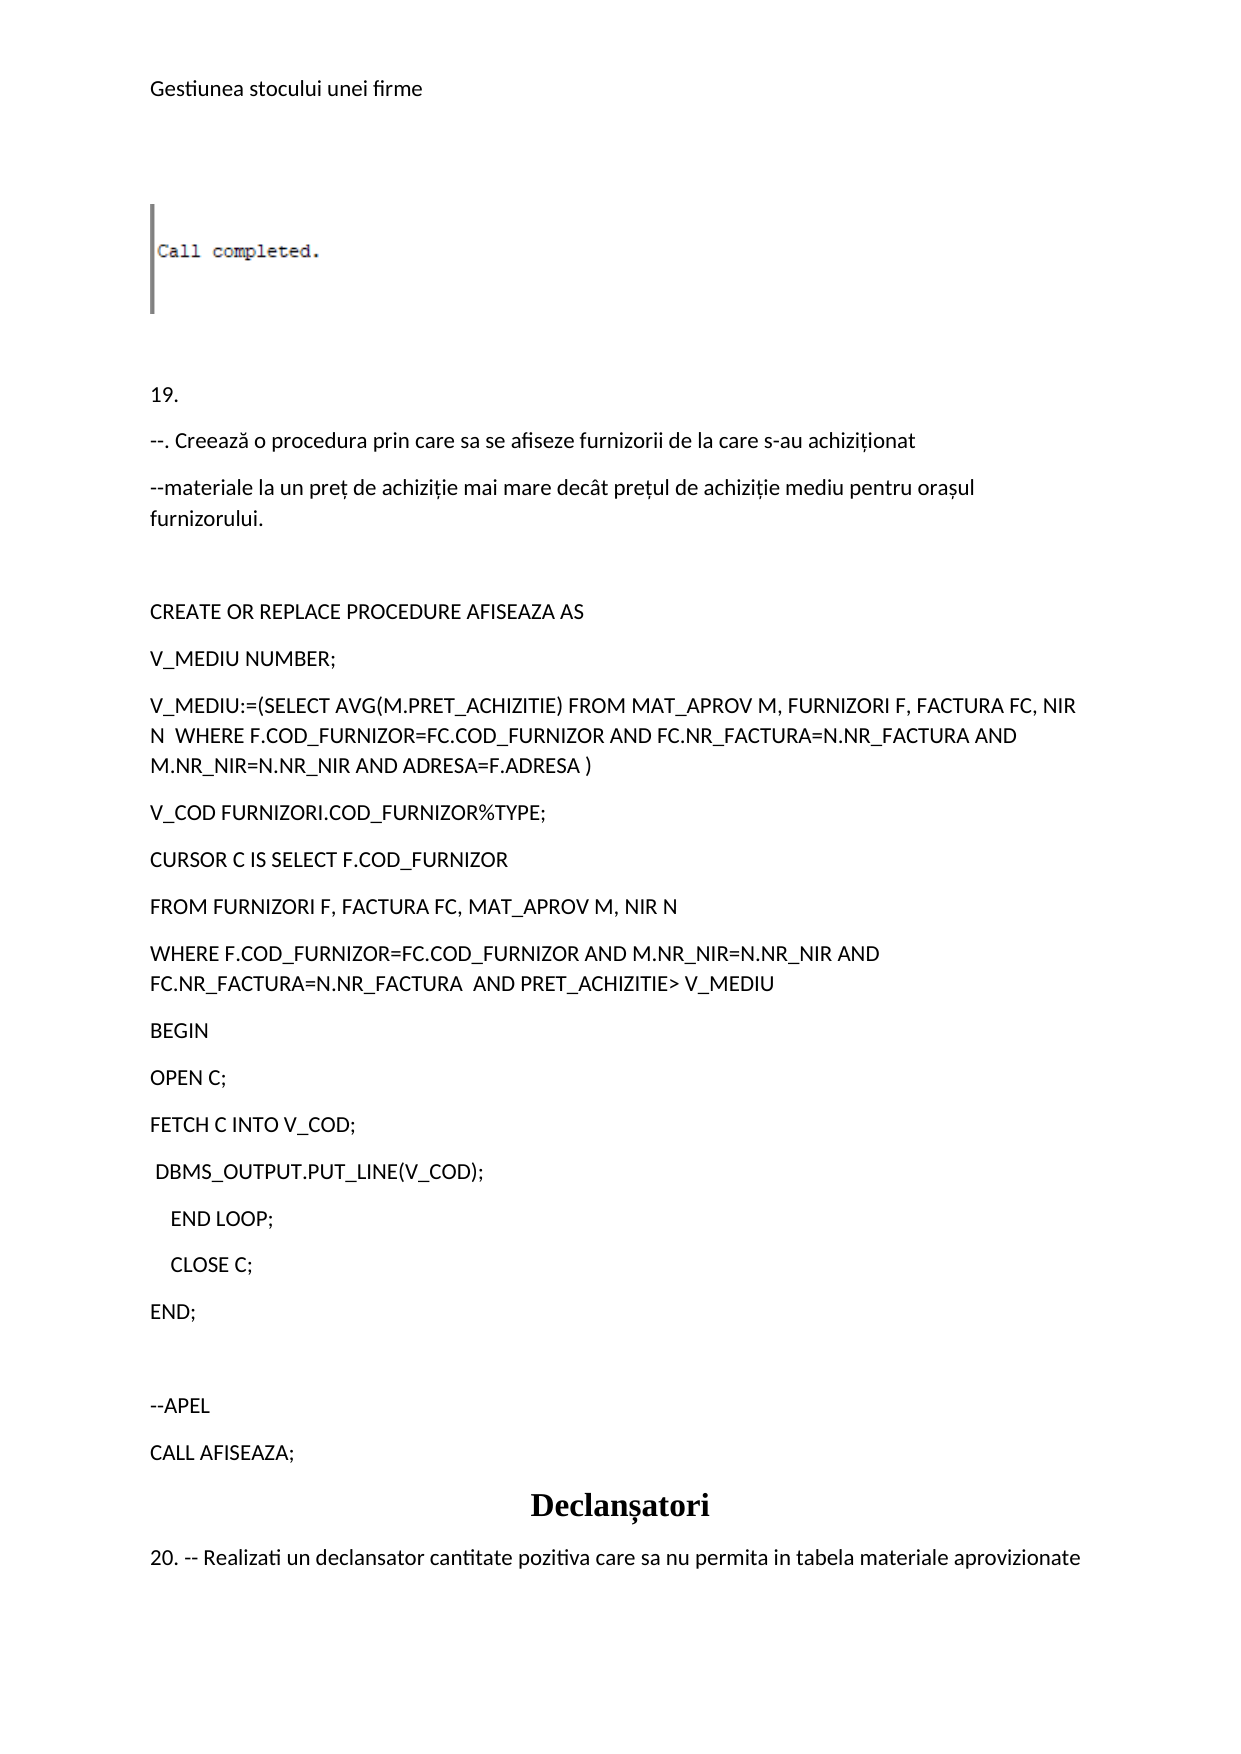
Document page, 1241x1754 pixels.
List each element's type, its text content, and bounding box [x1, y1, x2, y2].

text V_MEDIU:=(SELECT AVG(M.PRET_ACHIZITIE) FROM MAT_APROV M, FURNIZORI F, FACTURA FC, NIR N WHERE F.COD_FURNIZOR=FC.COD_FURNIZOR AND FC.NR_FACTURA=N.NR_FACTURA AND M.NR_NIR=N.NR_NIR AND ADRESA=F.ADRESA ) [150, 691, 1090, 780]
text END LOOP; [150, 1204, 1090, 1232]
text --APEL [150, 1391, 1090, 1419]
text V_COD FURNIZORI.COD_FURNIZOR%TYPE; [150, 798, 1090, 827]
text BEGIN [150, 1016, 1090, 1044]
text FETCH C INTO V_COD; [150, 1110, 1090, 1138]
text --materiale la un preț de achiziție mai mare decât prețul de achiziție mediu pentru orașul furnizorului. [150, 473, 1090, 532]
text CLOSE C; [150, 1251, 1090, 1279]
text --. Creează o procedura prin care sa se afiseze furnizorii de la care s-au achiziționat [150, 427, 1090, 455]
text CALL AFISEAZA; [150, 1438, 1090, 1466]
text 19. [150, 380, 1090, 408]
text WHERE F.COD_FURNIZOR=FC.COD_FURNIZOR AND M.NR_NIR=N.NR_NIR AND FC.NR_FACTURA=N.NR_FACTURA AND PRET_ACHIZITIE> V_MEDIU [150, 939, 1090, 997]
text 20. -- Realizati un declansator cantitate pozitiva care sa nu permita in tabela materiale aprovizionate [150, 1543, 1090, 1571]
text END; [150, 1297, 1090, 1326]
text FROM FURNIZORI F, FACTURA FC, MAT_APROV M, NIR N [150, 892, 1090, 920]
text Declanșatori [150, 1485, 1090, 1523]
text CURSOR C IS SELECT F.COD_FURNIZOR [150, 845, 1090, 873]
text OPEN C; [150, 1063, 1090, 1091]
text V_MEDIU NUMBER; [150, 644, 1090, 672]
picture [150, 204, 547, 314]
text DBMS_OUTPUT.PUT_LINE(V_COD); [150, 1157, 1090, 1185]
text CREATE OR REPLACE PROCEDURE AFISEAZA AS [150, 597, 1090, 626]
